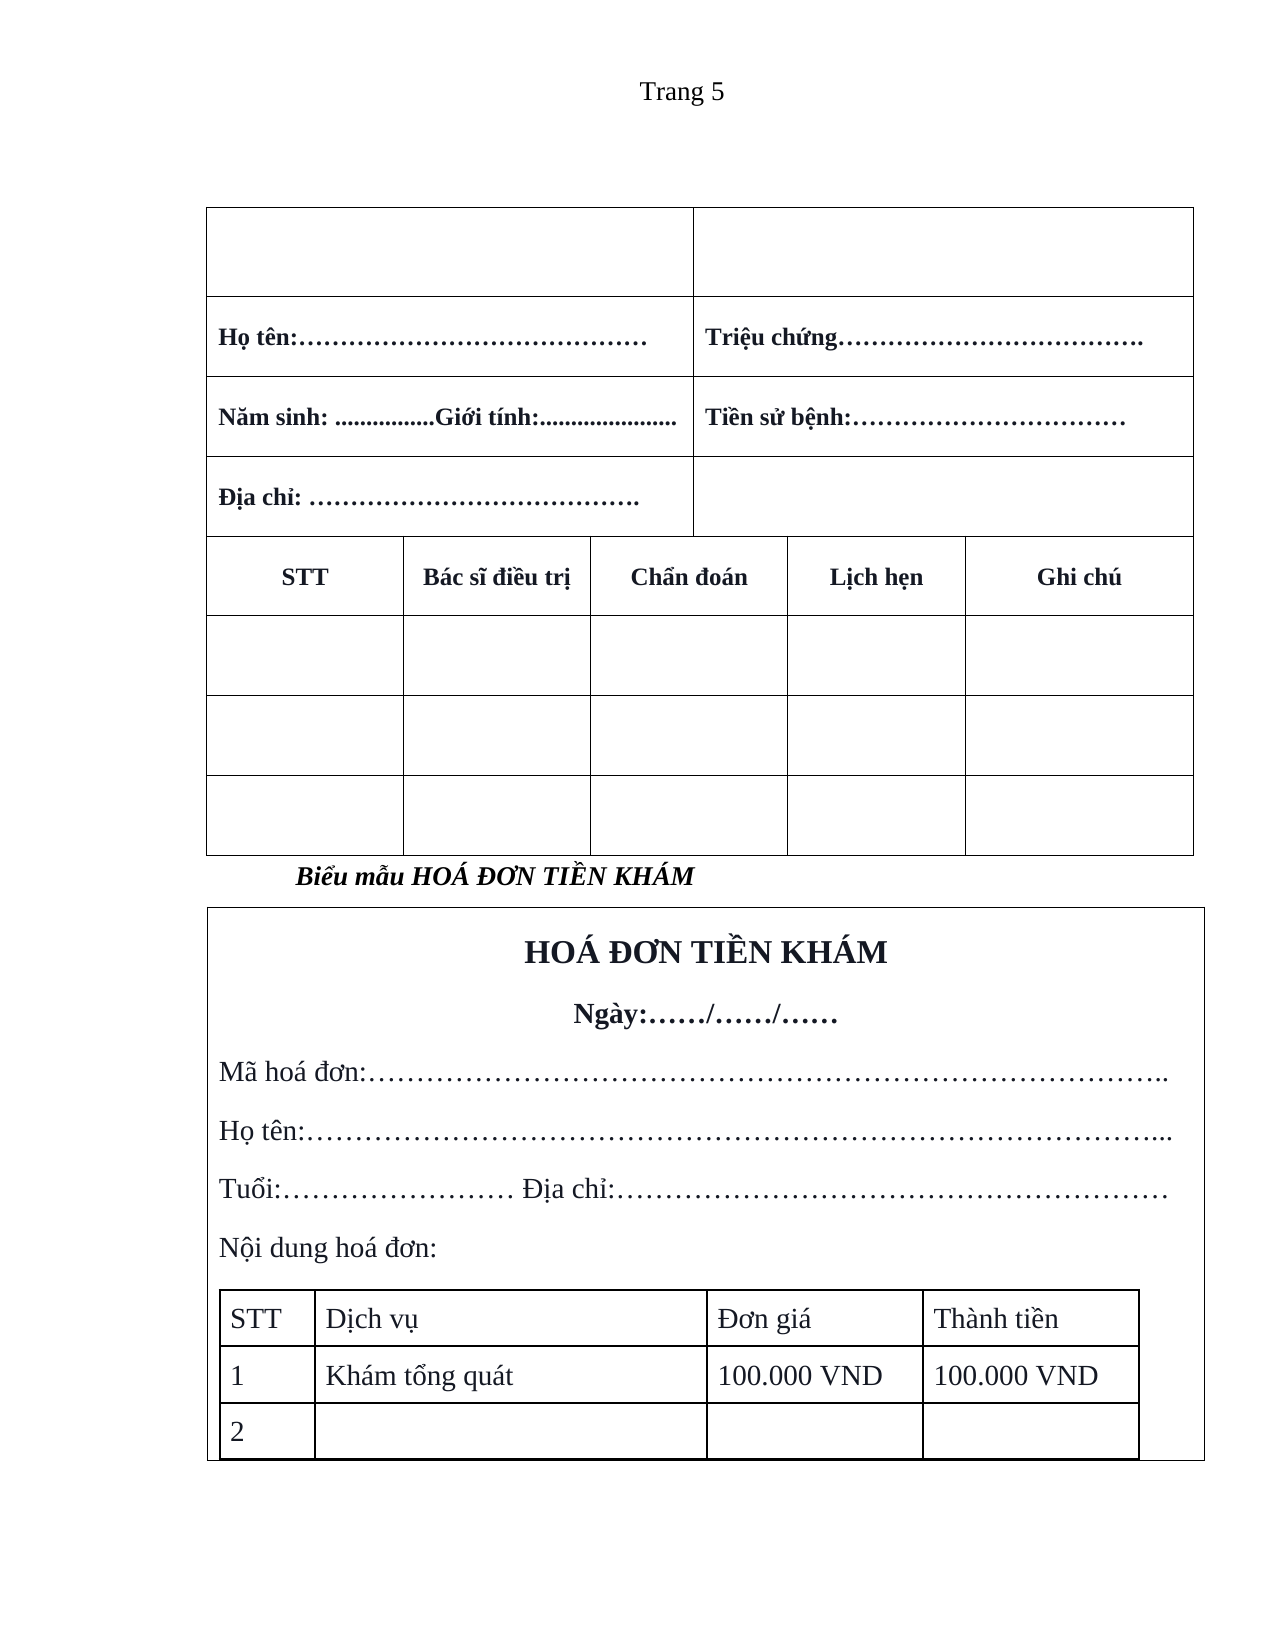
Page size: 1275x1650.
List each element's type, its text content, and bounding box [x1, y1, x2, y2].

table_cell [788, 776, 965, 855]
table_cell [591, 696, 787, 775]
table_cell [404, 696, 590, 775]
table_cell [694, 457, 1193, 536]
table_cell STT [207, 537, 403, 615]
table_cell [591, 776, 787, 855]
table_cell Họ tên:…………………………………… [207, 297, 693, 376]
table_cell Triệu chứng………………………………. [694, 297, 1193, 376]
table_cell [966, 616, 1193, 695]
table_cell [207, 696, 403, 775]
table_cell [591, 616, 787, 695]
table_cell [207, 776, 403, 855]
table_cell Ghi chú [966, 537, 1193, 615]
table_cell Địa chỉ: …………………………………. [207, 457, 693, 536]
table_cell Tiền sử bệnh:…………………………… [694, 377, 1193, 456]
table_cell [966, 696, 1193, 775]
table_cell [207, 208, 693, 296]
table_cell [404, 616, 590, 695]
table_cell [966, 776, 1193, 855]
table_cell Năm sinh: ................Giới tính:...................... [207, 377, 693, 456]
table_cell Bác sĩ điều trị [404, 537, 590, 615]
table_cell [207, 616, 403, 695]
table_cell [788, 696, 965, 775]
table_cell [694, 208, 1193, 296]
table_cell [788, 616, 965, 695]
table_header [208, 908, 1204, 1460]
table_cell Lịch hẹn [788, 537, 965, 615]
subtitle Biểu mẫu HOÁ ĐƠN TIỀN KHÁM [295, 860, 1157, 891]
table_cell Chẩn đoán [591, 537, 787, 615]
table_cell [404, 776, 590, 855]
